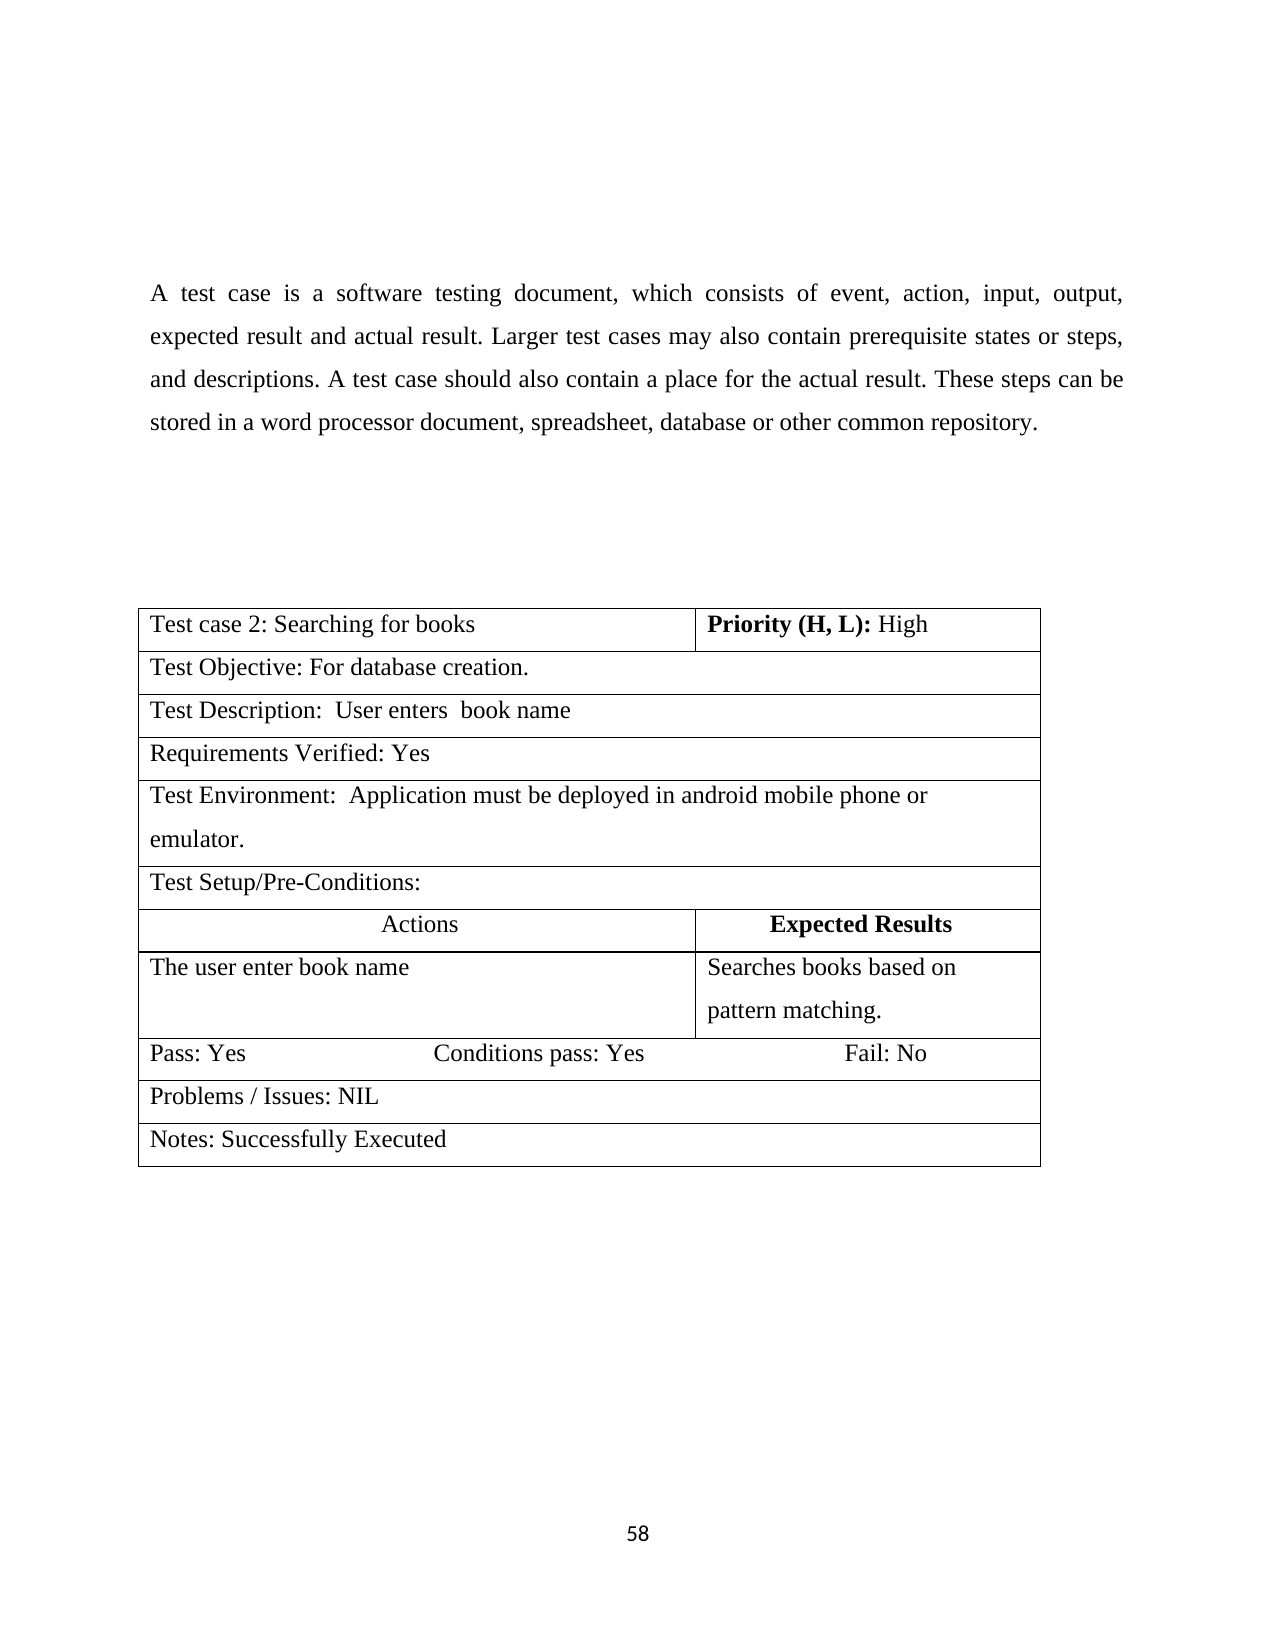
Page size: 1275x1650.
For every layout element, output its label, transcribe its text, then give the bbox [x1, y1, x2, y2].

table_cell Problems / Issues: NIL [139, 1081, 1040, 1123]
table_cell Pass: Yes Conditions pass: Yes Fail: No [139, 1039, 1040, 1080]
table_cell Expected Results [696, 910, 1040, 951]
table_cell Searches books based on pattern matching. [696, 953, 1040, 1037]
table_cell Requirements Verified: Yes [139, 738, 1040, 779]
table_cell Notes: Successfully Executed [139, 1124, 1040, 1166]
table_header Test case 2: Searching for books [139, 609, 695, 651]
table_cell Test Objective: For database creation. [139, 652, 1040, 694]
table_cell Test Environment: Application must be deployed in android mobile phone or emulator. [139, 781, 1040, 866]
table_cell Test Description: User enters book name [139, 695, 1040, 737]
table_header Priority (H, L): High [696, 609, 1040, 651]
table_cell Actions [139, 910, 695, 951]
table_cell The user enter book name [139, 953, 695, 1037]
table_cell Test Setup/Pre-Conditions: [139, 867, 1040, 908]
text A test case is a software testing document, which consists of event, action, input, output, expected result and actual result. Larger test cases may also contain prerequisite states or steps, and descriptions. A test case should also contain a place for the actual result. These steps can be stored in a word processor document, spreadsheet, database or other common repository. [150, 278, 1125, 436]
